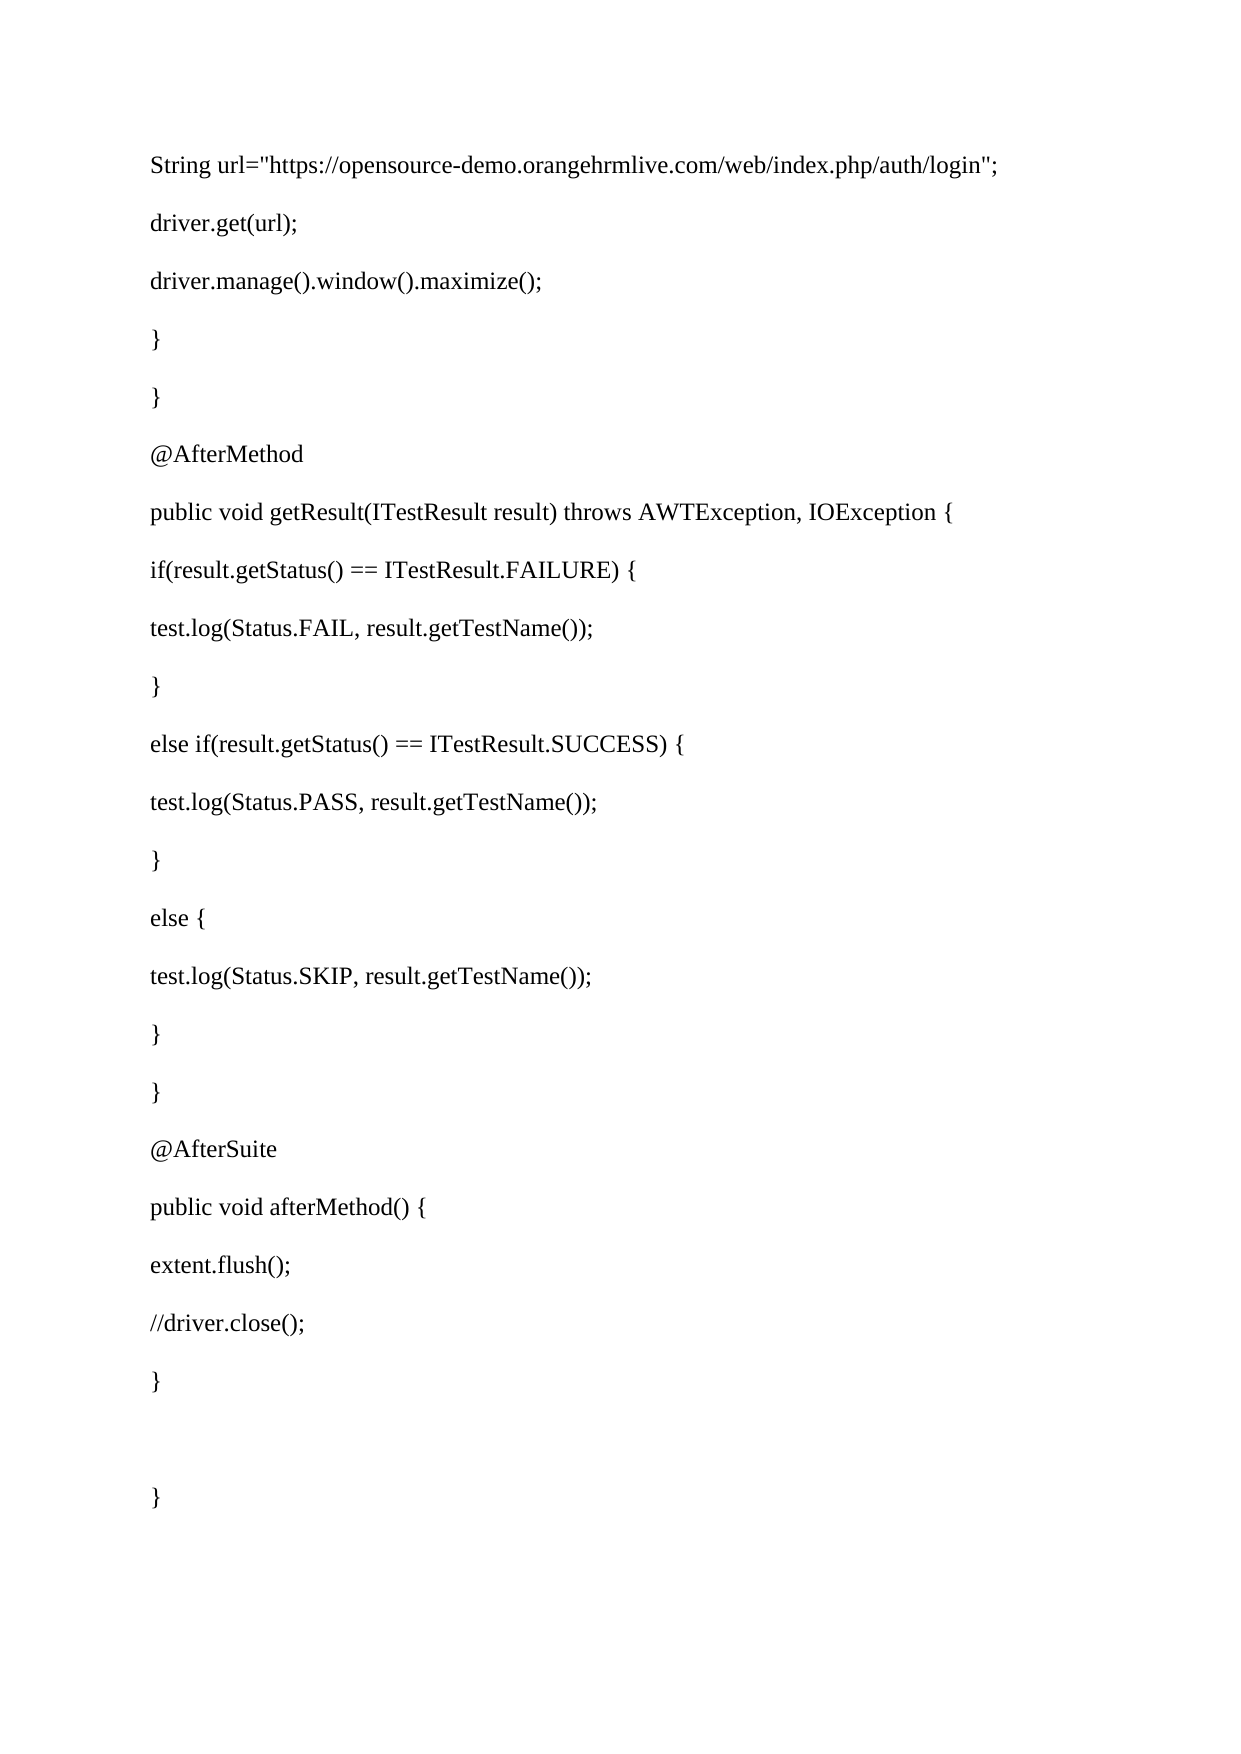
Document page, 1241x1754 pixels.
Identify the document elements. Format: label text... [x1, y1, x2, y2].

text } [150, 671, 1090, 700]
text if(result.getStatus() == ITestResult.FAILURE) { [150, 555, 1090, 584]
text } [150, 1077, 1090, 1105]
text String url="https://opensource-demo.orangehrmlive.com/web/index.php/auth/login"; [150, 150, 1090, 179]
text public void getResult(ITestResult result) throws AWTException, IOException { [150, 497, 1090, 526]
text } [150, 382, 1090, 410]
text else if(result.getStatus() == ITestResult.SUCCESS) { [150, 729, 1090, 758]
text } [150, 1366, 1090, 1395]
text test.log(Status.PASS, result.getTestName()); [150, 787, 1090, 816]
text //driver.close(); [150, 1308, 1090, 1337]
text @AfterSuite [150, 1134, 1090, 1163]
text } [150, 324, 1090, 352]
text driver.get(url); [150, 208, 1090, 237]
text driver.manage().window().maximize(); [150, 266, 1090, 294]
text } [150, 1019, 1090, 1047]
text } [150, 1482, 1090, 1511]
text else { [150, 903, 1090, 932]
text public void afterMethod() { [150, 1192, 1090, 1221]
text extent.flush(); [150, 1250, 1090, 1279]
text test.log(Status.FAIL, result.getTestName()); [150, 613, 1090, 642]
text test.log(Status.SKIP, result.getTestName()); [150, 961, 1090, 989]
text } [150, 845, 1090, 874]
text @AfterMethod [150, 439, 1090, 468]
